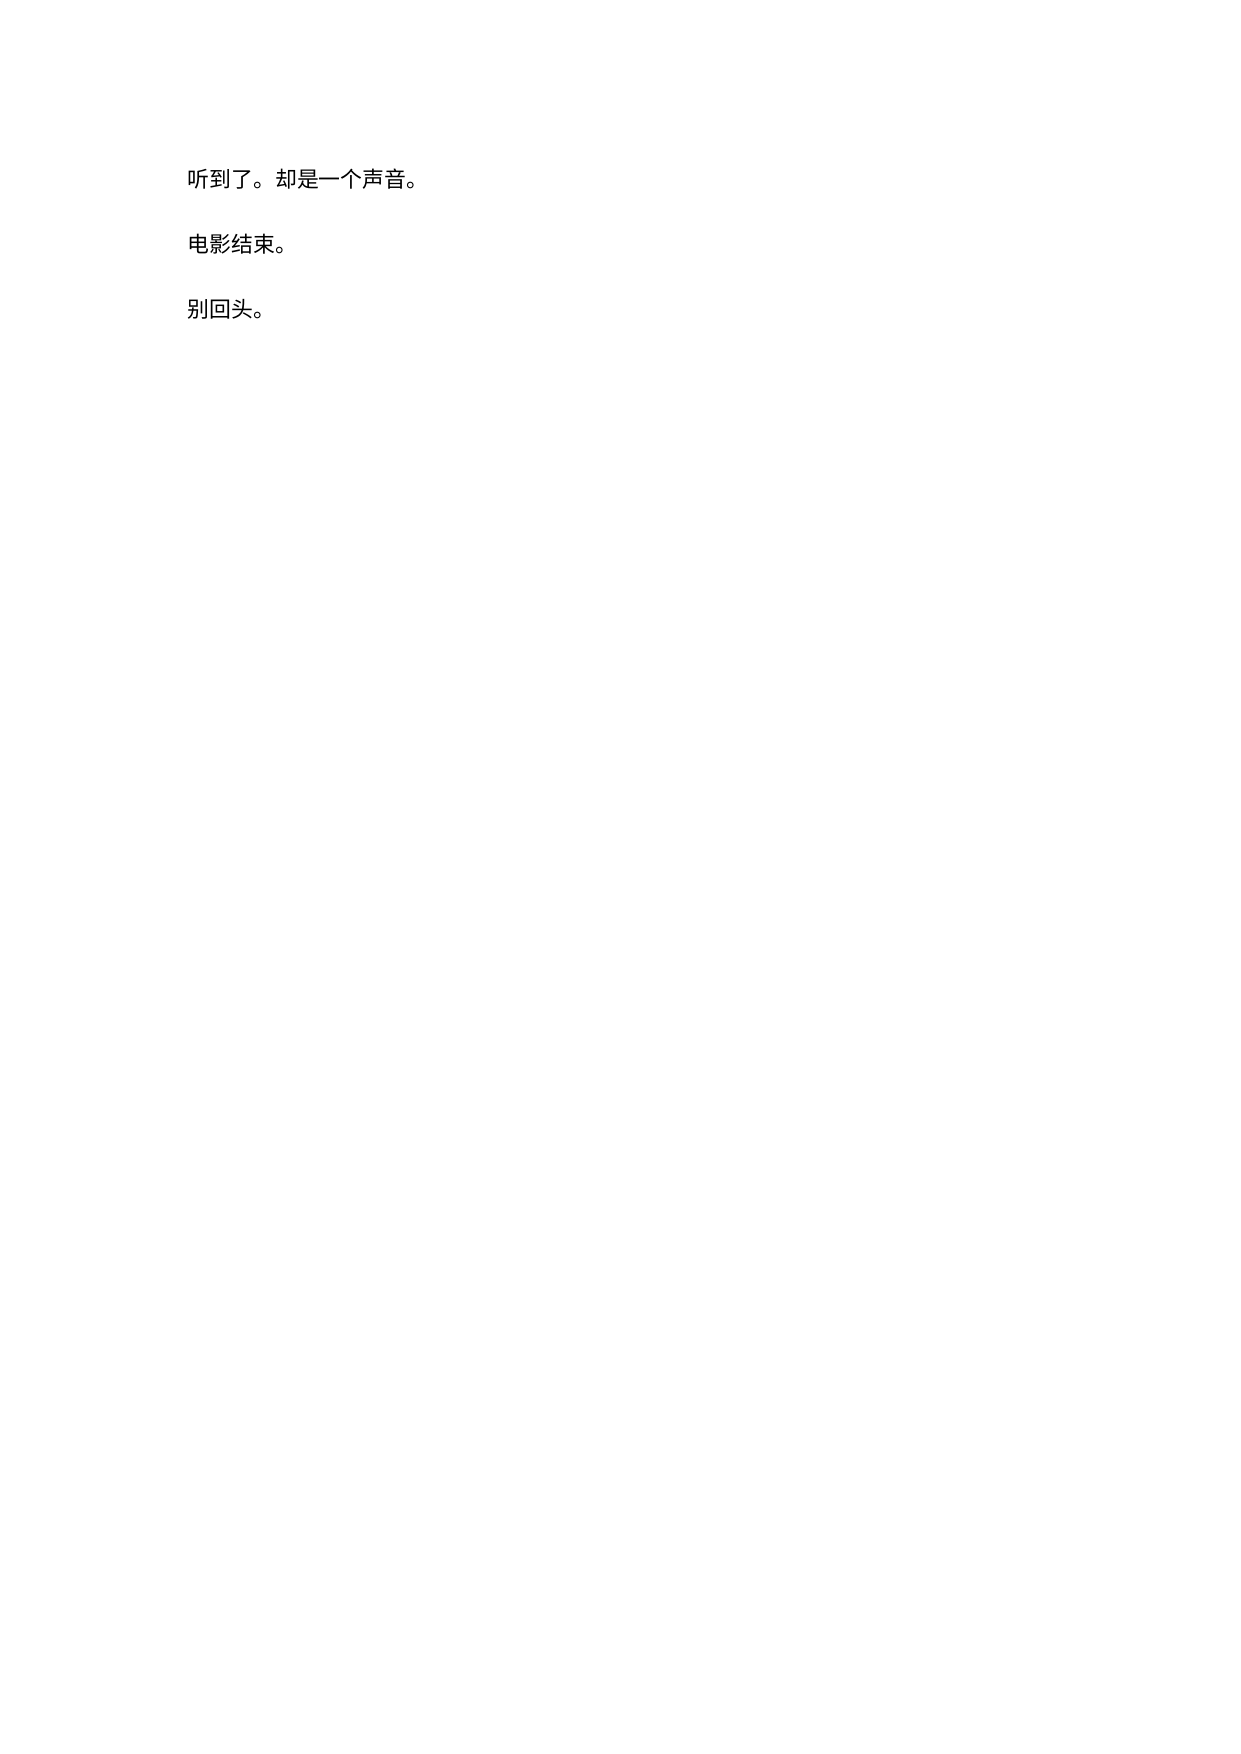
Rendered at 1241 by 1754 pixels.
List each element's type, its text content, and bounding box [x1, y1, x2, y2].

text 电影结束。 [187, 227, 1053, 259]
text 别回头。 [187, 292, 1053, 324]
text 听到了。却是一个声音。 [187, 162, 1053, 194]
